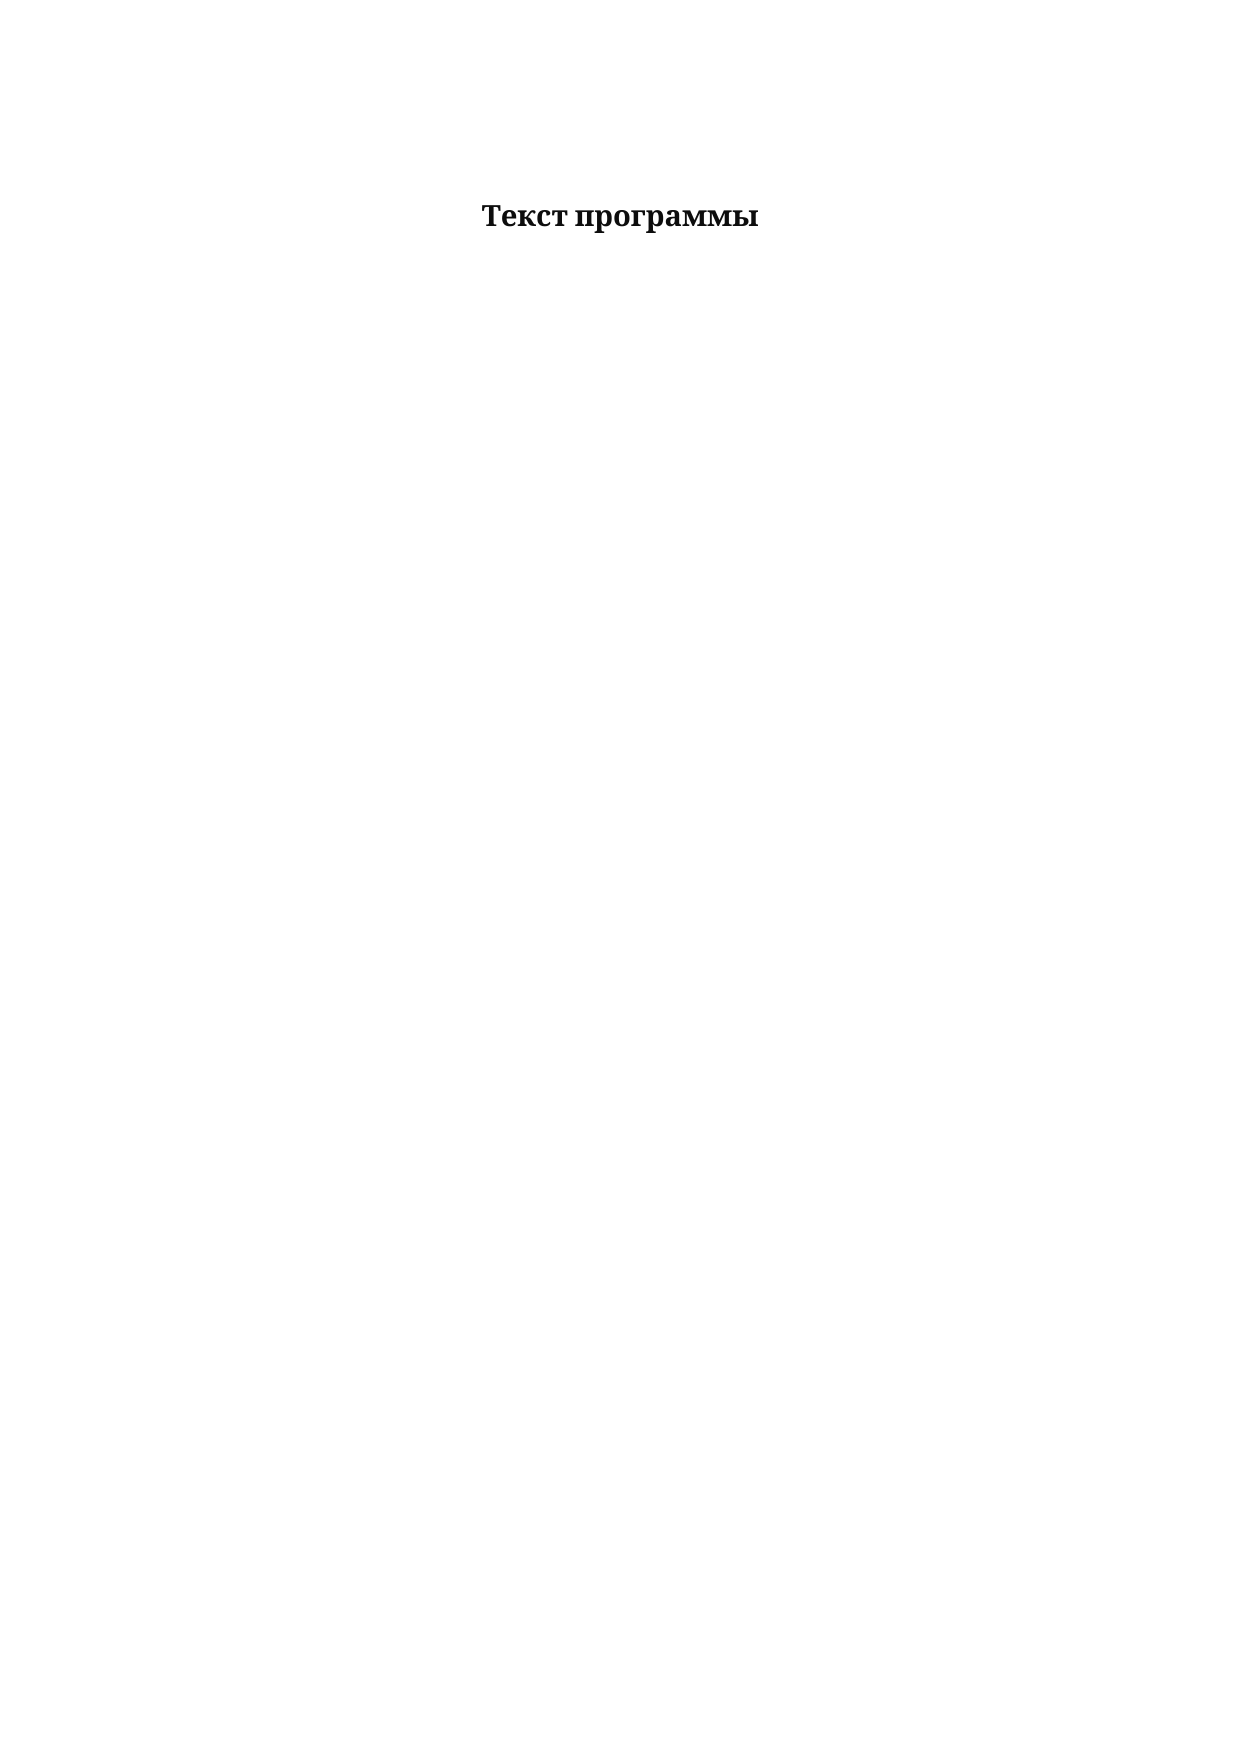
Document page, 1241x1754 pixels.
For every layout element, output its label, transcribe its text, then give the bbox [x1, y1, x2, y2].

subtitle Текст программы [112, 200, 1128, 233]
